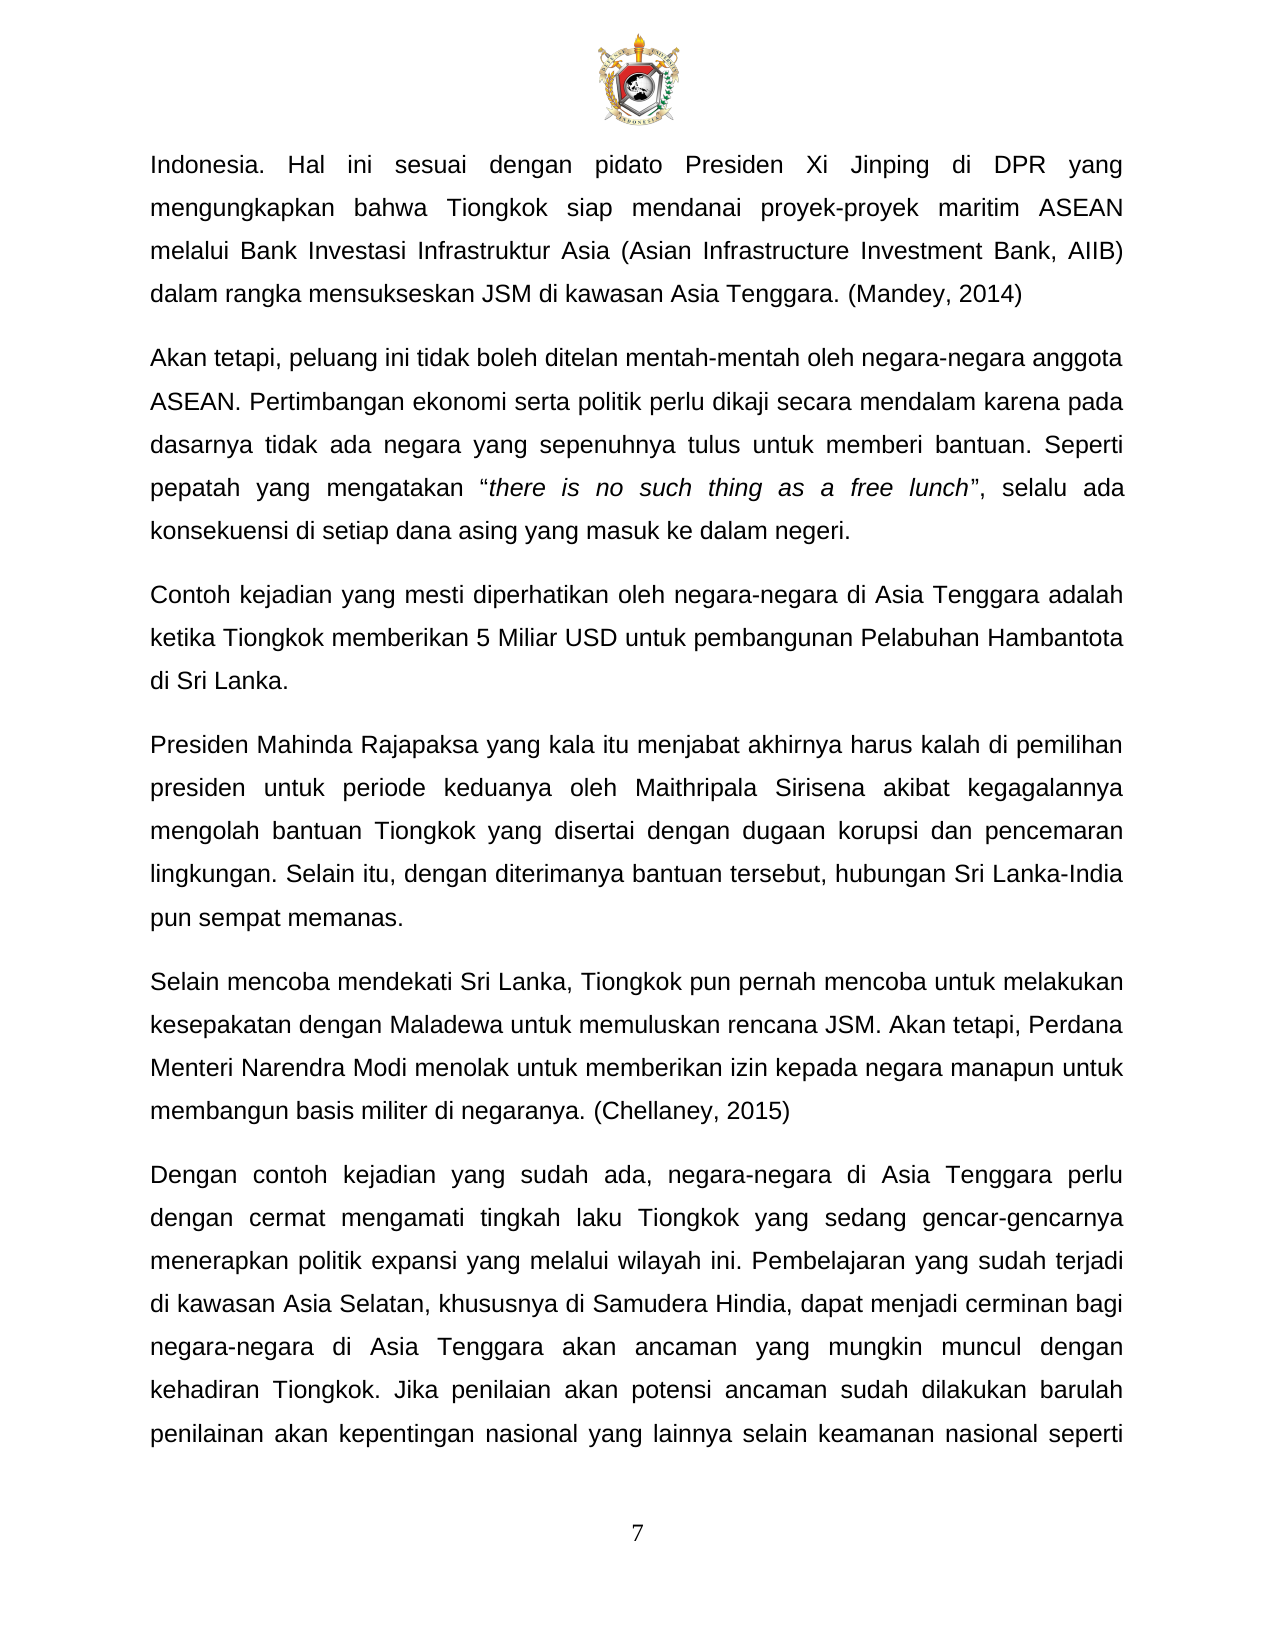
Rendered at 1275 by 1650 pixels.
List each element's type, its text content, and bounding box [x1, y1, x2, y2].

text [150, 1160, 1125, 1447]
text Contoh kejadian yang mesti diperhatikan oleh negara-negara di Asia Tenggara adalah ketika Tiongkok memberikan 5 Miliar USD untuk pembangunan Pelabuhan Hambantota di Sri Lanka. [150, 580, 1125, 695]
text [150, 150, 1125, 308]
text Akan tetapi, peluang ini tidak boleh ditelan mentah-mentah oleh negara-negara anggota ASEAN. Pertimbangan ekonomi serta politik perlu dikaji secara mendalam karena pada dasarnya tidak ada negara yang sepenuhnya tulus untuk memberi bantuan. Seperti pepatah yang mengatakan “there is no such thing as a free lunch”, selalu ada konsekuensi di setiap dana asing yang masuk ke dalam negeri. [150, 343, 1125, 544]
text Presiden Mahinda Rajapaksa yang kala itu menjabat akhirnya harus kalah di pemilihan presiden untuk periode keduanya oleh Maithripala Sirisena akibat kegagalannya mengolah bantuan Tiongkok yang disertai dengan dugaan korupsi dan pencemaran lingkungan. Selain itu, dengan diterimanya bantuan tersebut, hubungan Sri Lanka-India pun sempat memanas. [150, 730, 1125, 931]
picture [591, 30, 684, 132]
text Selain mencoba mendekati Sri Lanka, Tiongkok pun pernah mencoba untuk melakukan kesepakatan dengan Maladewa untuk memuluskan rencana JSM. Akan tetapi, Perdana Menteri Narendra Modi menolak untuk memberikan izin kepada negara manapun untuk membangun basis militer di negaranya. [150, 966, 1125, 1124]
